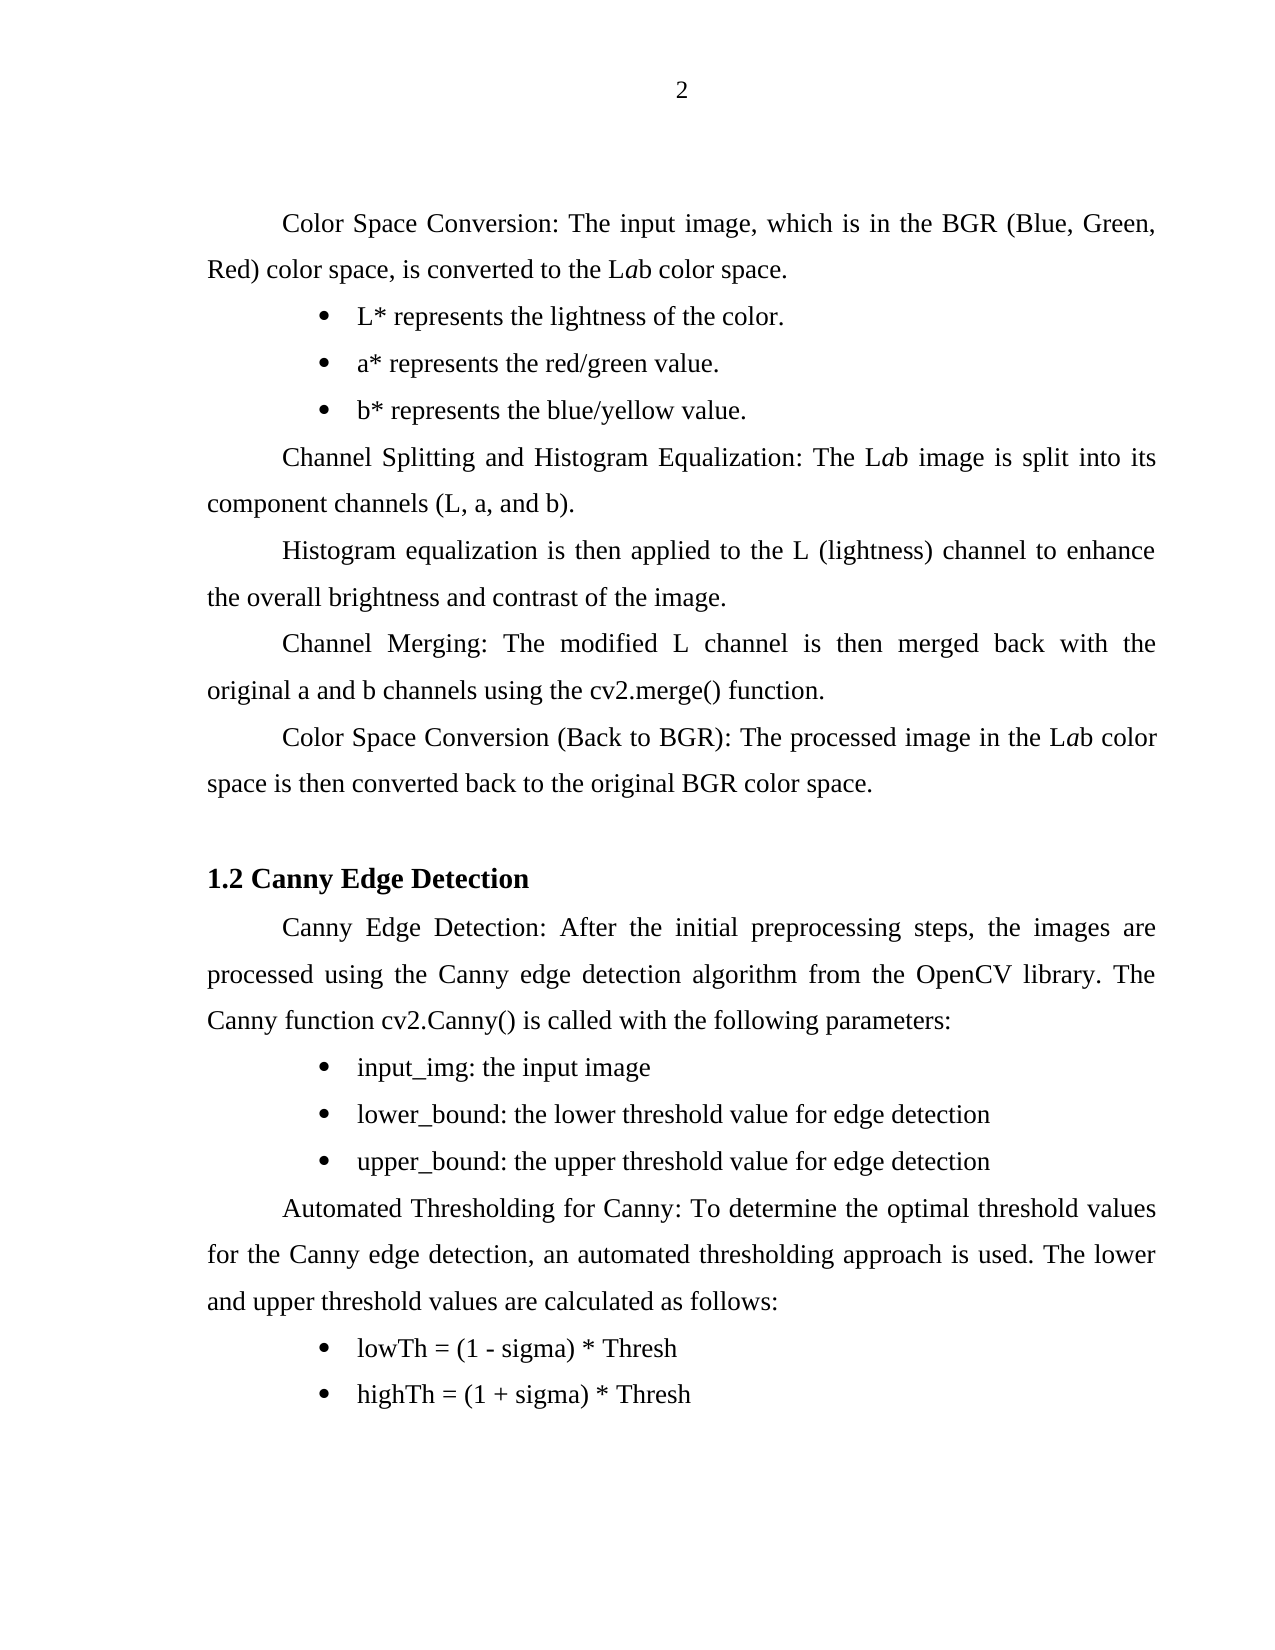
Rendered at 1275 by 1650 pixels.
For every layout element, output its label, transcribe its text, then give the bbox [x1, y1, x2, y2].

list L* represents the lightness of the color. [319, 300, 1157, 331]
list input_img: the input image [319, 1051, 1157, 1082]
list lowTh = (1 - sigma) * Thresh [319, 1332, 1157, 1363]
text Channel Merging: The modified L channel is then merged back with the original a and b channels using the cv2.merge() function. [207, 627, 1157, 705]
text Automated Thresholding for Canny: To determine the optimal threshold values for the Canny edge detection, an automated thresholding approach is used. The lower and upper threshold values are calculated as follows: [207, 1192, 1157, 1316]
list upper_bound: the upper threshold value for edge detection [319, 1145, 1157, 1176]
text Color Space Conversion (Back to BGR): The processed image in the Lab color space is then converted back to the original BGR color space. [207, 721, 1157, 798]
text 1.2 Canny Edge Detection [207, 861, 1157, 894]
text Color Space Conversion: The input image, which is in the BGR (Blue, Green, Red) color space, is converted to the Lab color space. [207, 207, 1157, 284]
list lower_bound: the lower threshold value for edge detection [319, 1098, 1157, 1129]
text Histogram equalization is then applied to the L (lightness) channel to enhance the overall brightness and contrast of the image. [207, 534, 1157, 612]
text Channel Splitting and Histogram Equalization: The Lab image is split into its component channels (L, a, and b). [207, 441, 1157, 518]
list a* represents the red/green value. [319, 347, 1157, 378]
list highTh = (1 + sigma) * Thresh [319, 1378, 1157, 1410]
text Canny Edge Detection: After the initial preprocessing steps, the images are processed using the Canny edge detection algorithm from the OpenCV library. The Canny function cv2.Canny() is called with the following parameters: [207, 911, 1157, 1036]
list b* represents the blue/yellow value. [319, 394, 1157, 425]
